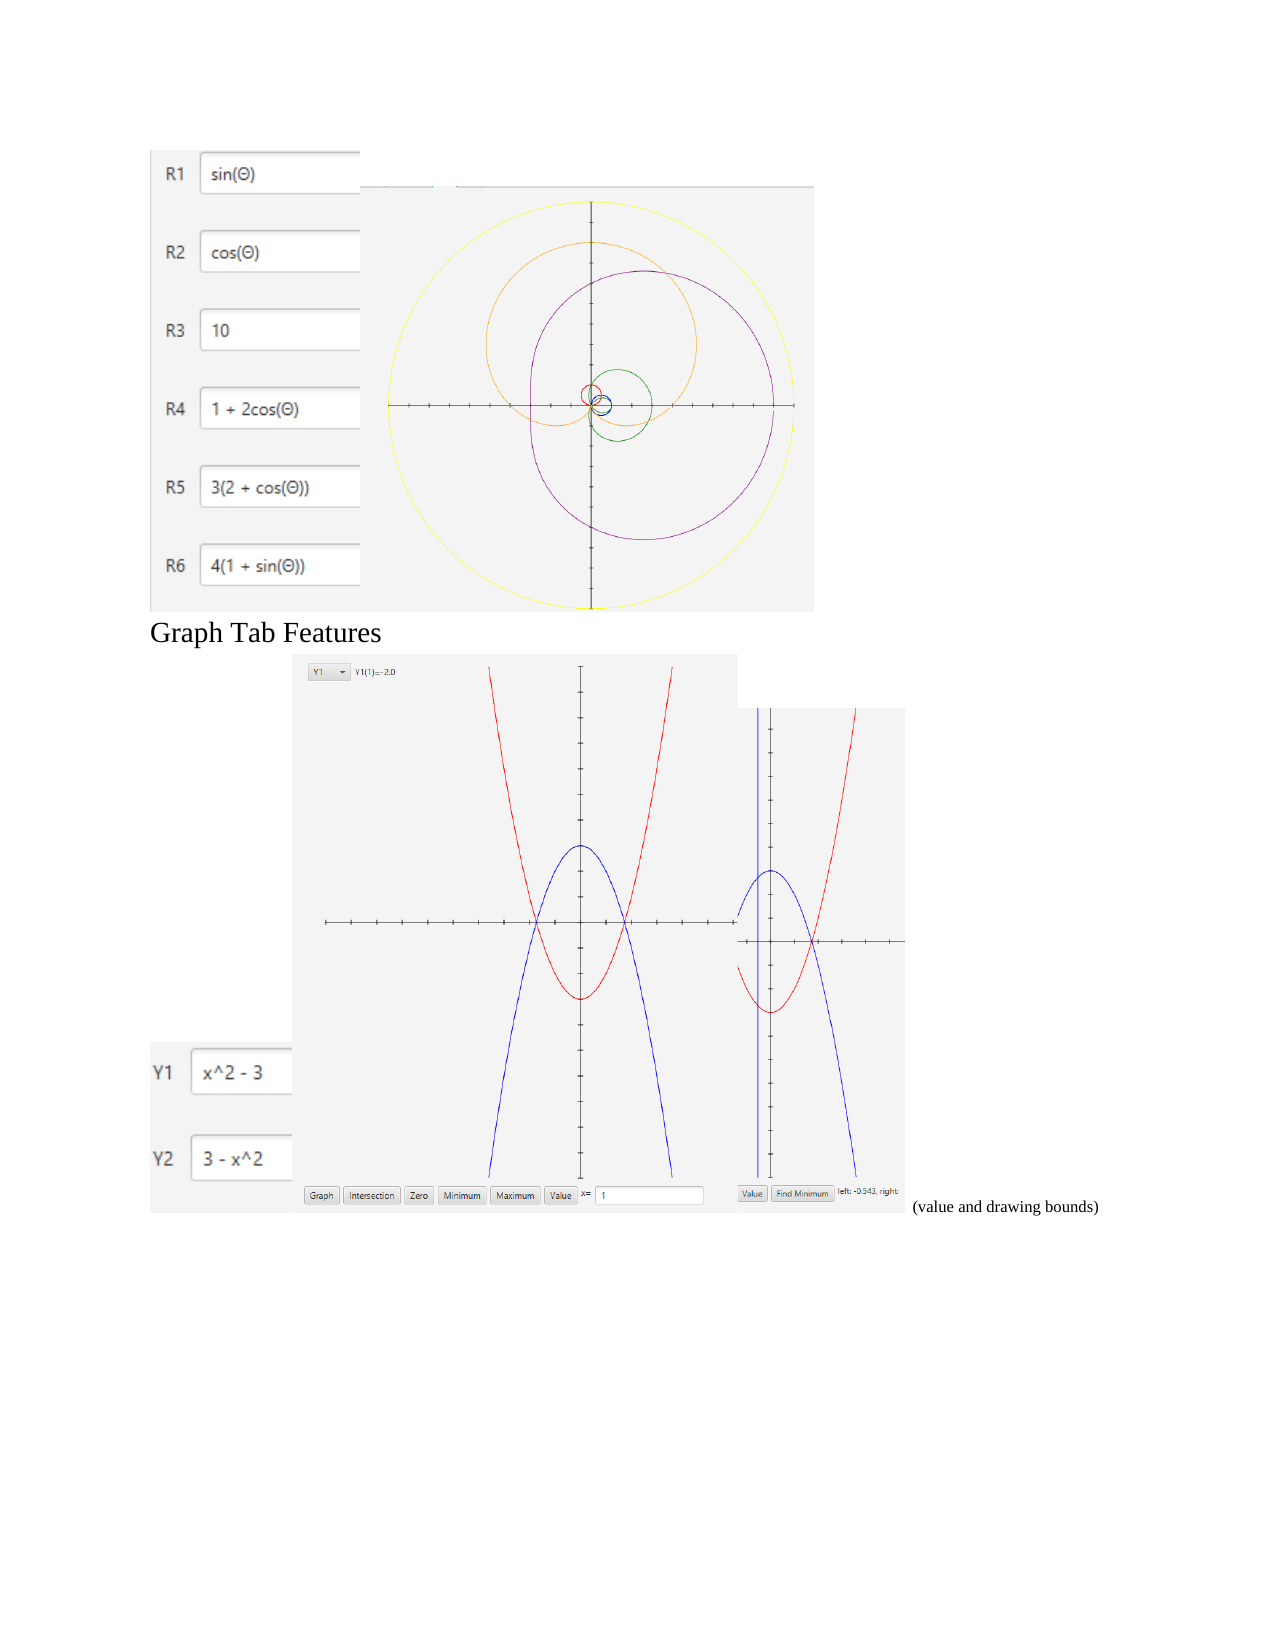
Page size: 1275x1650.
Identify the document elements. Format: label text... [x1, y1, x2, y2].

picture [150, 150, 814, 612]
picture [150, 654, 905, 1213]
text Graph Tab Features [150, 616, 1125, 649]
